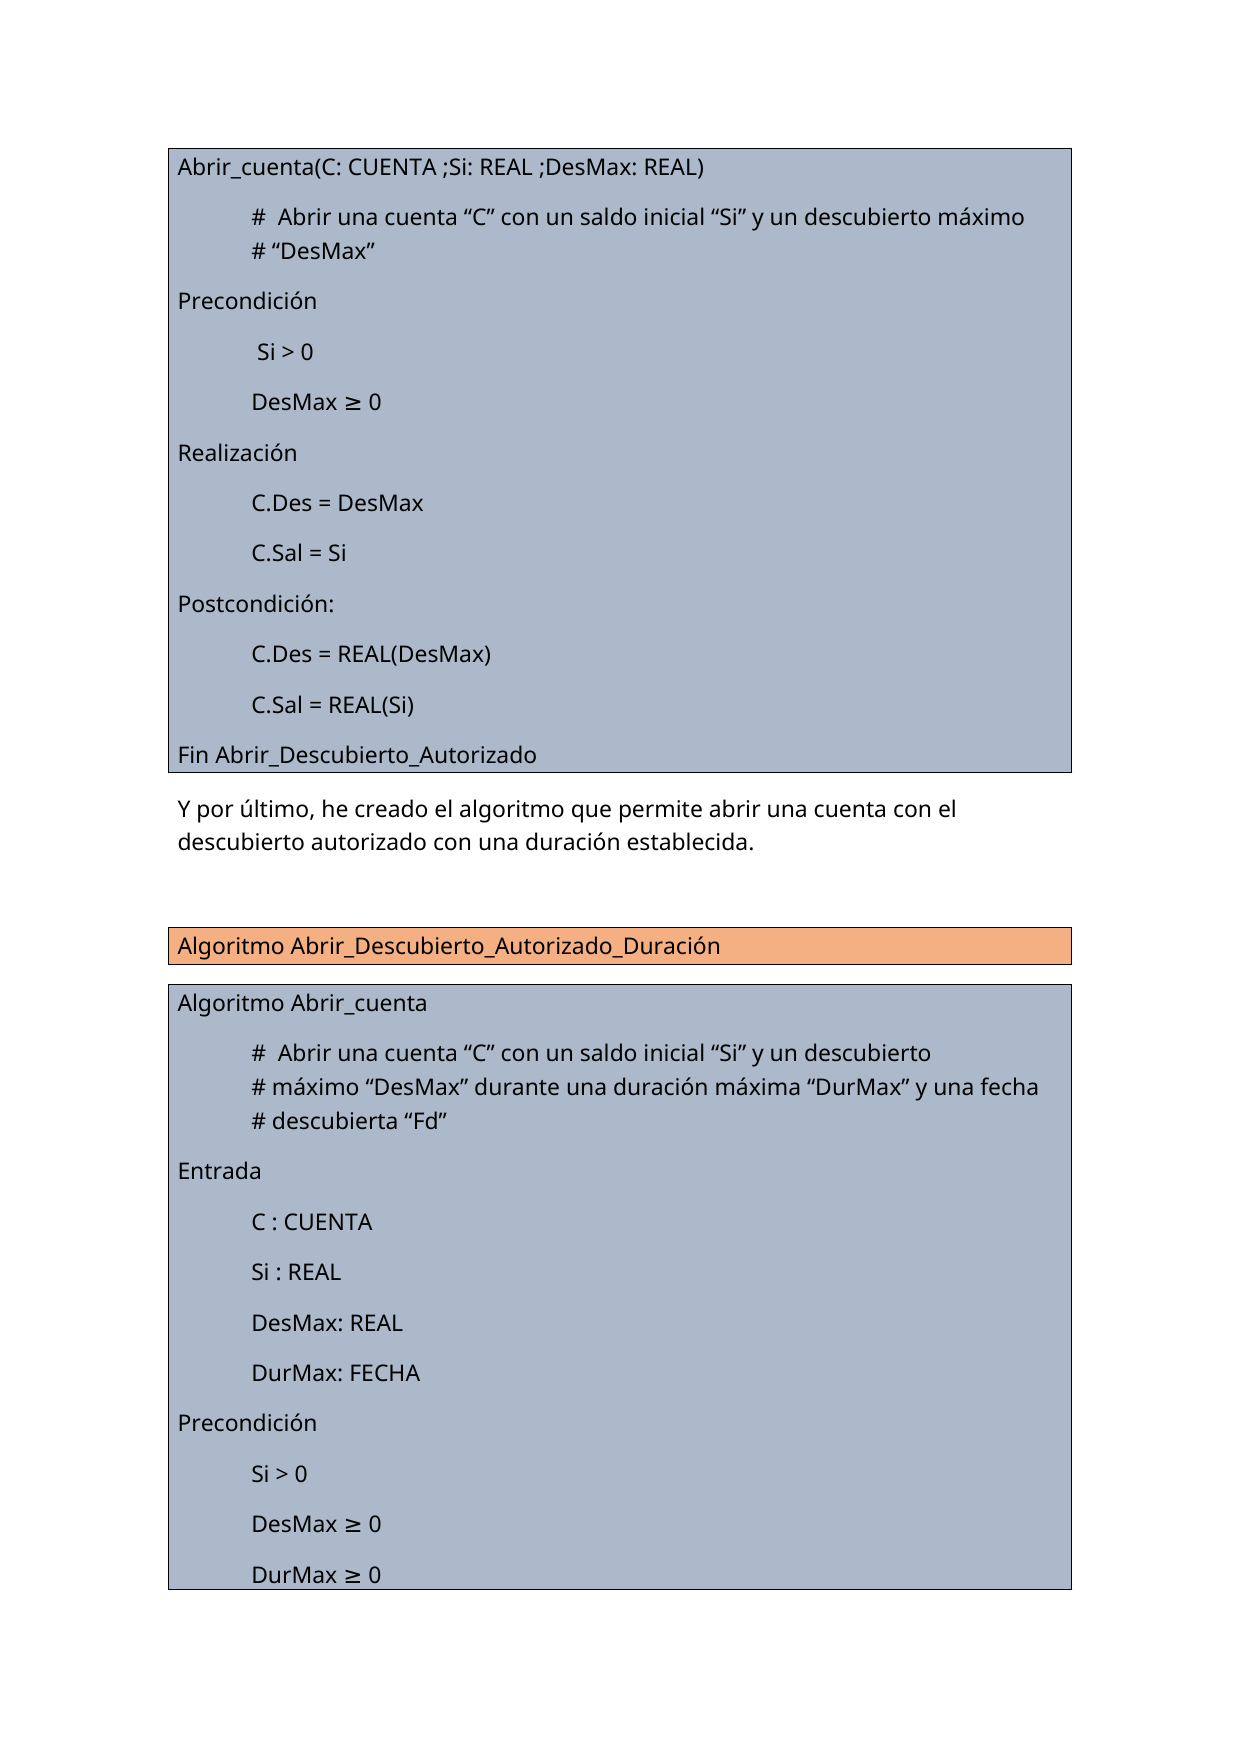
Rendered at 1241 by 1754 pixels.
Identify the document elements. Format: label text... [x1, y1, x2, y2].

text Precondición [169, 282, 1071, 317]
text Si > 0 [169, 333, 1071, 367]
text C.Des = DesMax [169, 484, 1071, 518]
text DesMax ≥ 0 [169, 1505, 1071, 1539]
text Postcondición: [169, 585, 1071, 619]
text DesMax ≥ 0 [169, 383, 1071, 417]
text C.Sal = REAL(Si) [169, 686, 1071, 720]
text Y por último, he creado el algoritmo que permite abrir una cuenta con el descubierto autorizado con una duración establecida. [177, 793, 1063, 858]
text DurMax ≥ 0 [169, 1556, 1071, 1589]
text Algoritmo Abrir_cuenta [169, 985, 1071, 1018]
text Realización [169, 433, 1071, 468]
text Algoritmo Abrir_Descubierto_Autorizado_Duración [169, 928, 1071, 964]
text C.Des = REAL(DesMax) [169, 635, 1071, 669]
text # Abrir una cuenta “C” con un saldo inicial “Si” y un descubierto # máximo “DesMax” durante una duración máxima “DurMax” y una fecha # descubierta “Fd” [169, 1034, 1071, 1136]
text Entrada [169, 1152, 1071, 1187]
text # Abrir una cuenta “C” con un saldo inicial “Si” y un descubierto máximo # “DesMax” [169, 198, 1071, 266]
text C : CUENTA [169, 1203, 1071, 1237]
text Abrir_cuenta(C: CUENTA ;Si: REAL ;DesMax: REAL) [169, 149, 1071, 182]
text Si > 0 [169, 1455, 1071, 1489]
text Si : REAL [169, 1253, 1071, 1287]
text DurMax: FECHA [169, 1354, 1071, 1388]
text DesMax: REAL [169, 1303, 1071, 1338]
text C.Sal = Si [169, 534, 1071, 569]
text Precondición [169, 1404, 1071, 1439]
text Fin Abrir_Descubierto_Autorizado [169, 736, 1071, 772]
